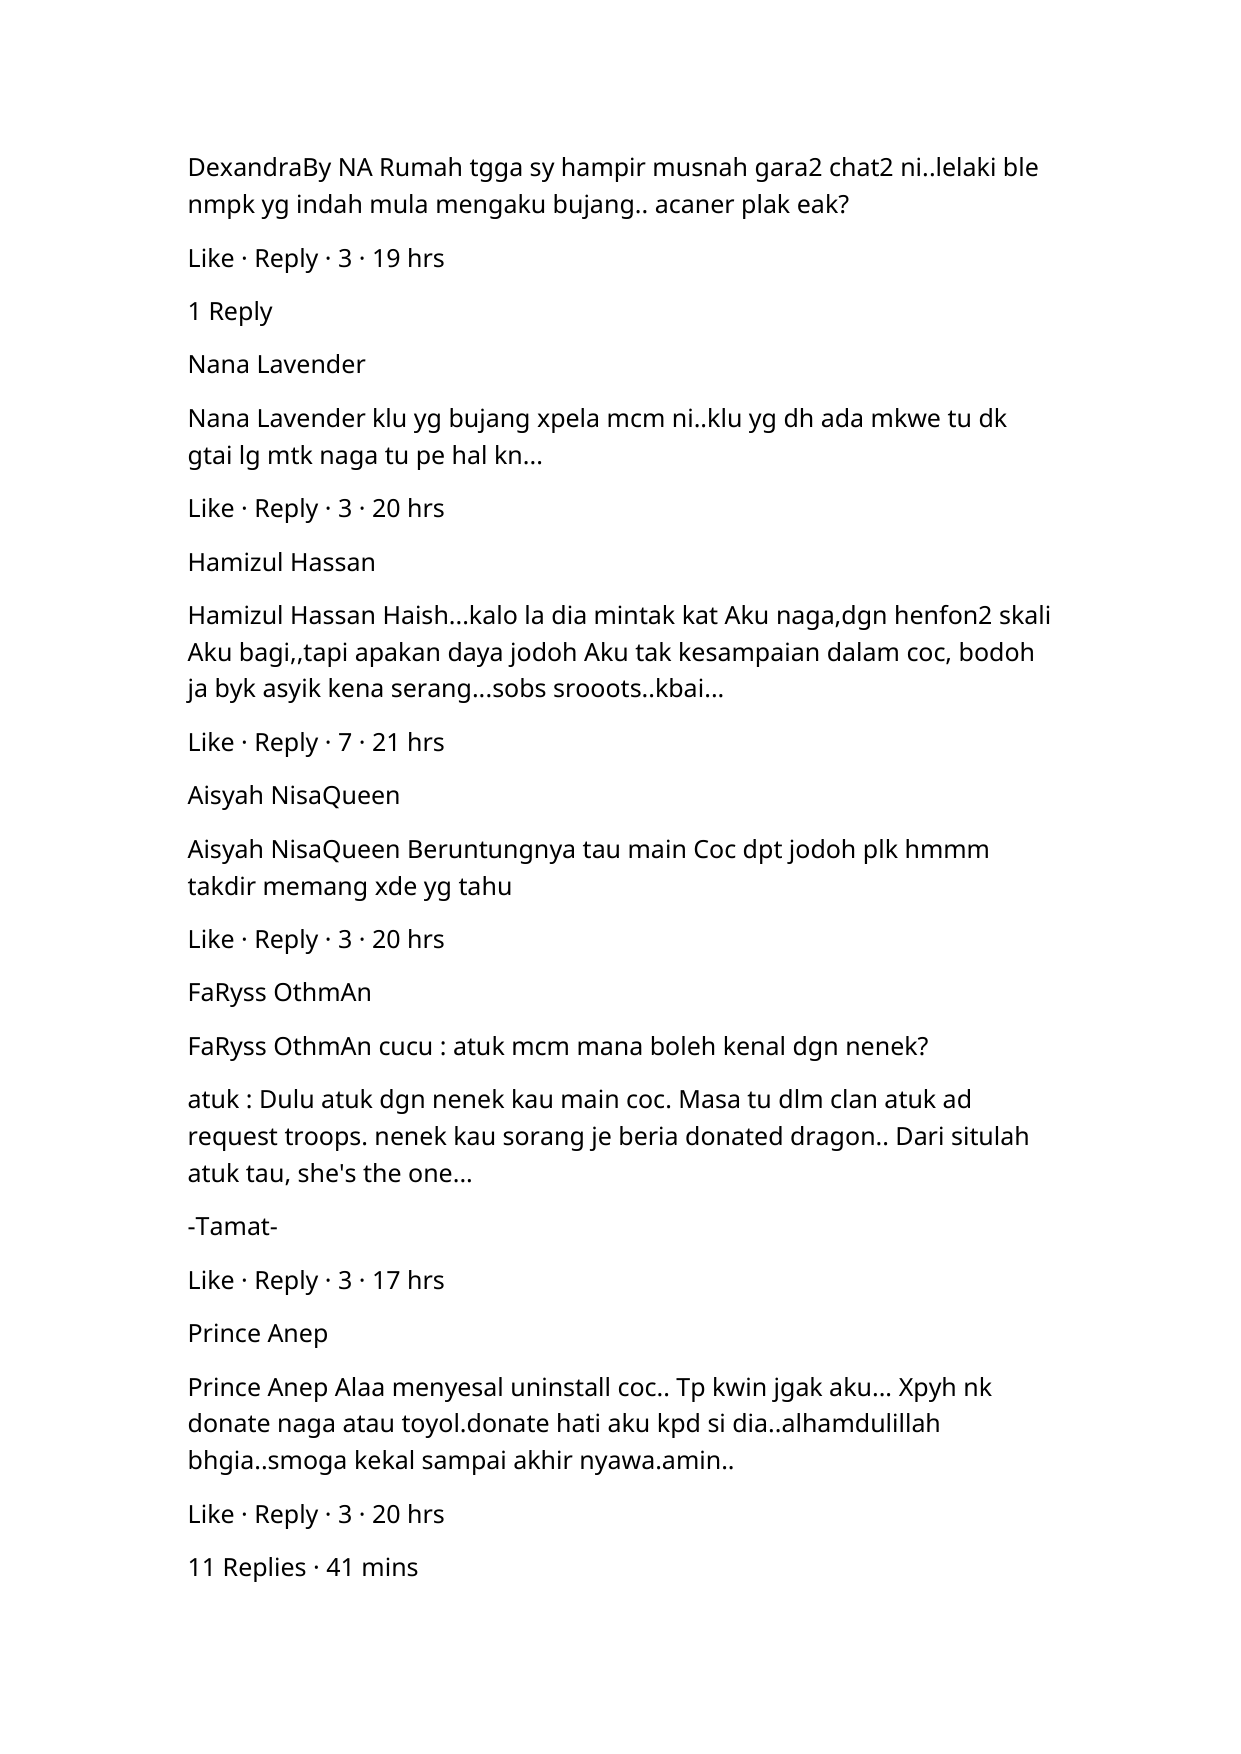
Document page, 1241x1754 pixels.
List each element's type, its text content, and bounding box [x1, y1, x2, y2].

text 1 Reply [187, 294, 1053, 328]
text Like · Reply · 3 · 20 hrs [187, 922, 1053, 956]
text Aisyah NisaQueen [187, 778, 1053, 812]
text atuk : Dulu atuk dgn nenek kau main coc. Masa tu dlm clan atuk ad request troops. nenek kau sorang je beria donated dragon.. Dari situlah atuk tau, she's the one... [187, 1082, 1053, 1189]
text Prince Anep Alaa menyesal uninstall coc.. Tp kwin jgak aku... Xpyh nk donate naga atau toyol.donate hati aku kpd si dia..alhamdulillah bhgia..smoga kekal sampai akhir nyawa.amin.. [187, 1369, 1053, 1477]
text Like · Reply · 3 · 17 hrs [187, 1262, 1053, 1296]
text -Tamat- [187, 1209, 1053, 1243]
text Nana Lavender klu yg bujang xpela mcm ni..klu yg dh ada mkwe tu dk gtai lg mtk naga tu pe hal kn... [187, 401, 1053, 471]
text Like · Reply · 7 · 21 hrs [187, 724, 1053, 759]
text DexandraBy NA Rumah tgga sy hampir musnah gara2 chat2 ni..lelaki ble nmpk yg indah mula mengaku bujang.. acaner plak eak? [187, 150, 1053, 221]
text Prince Anep [187, 1316, 1053, 1350]
text Aisyah NisaQueen Beruntungnya tau main Coc dpt jodoh plk hmmm takdir memang xde yg tahu [187, 831, 1053, 902]
text Hamizul Hassan [187, 544, 1053, 578]
text Hamizul Hassan Haish...kalo la dia mintak kat Aku naga,dgn henfon2 skali Aku bagi,,tapi apakan daya jodoh Aku tak kesampaian dalam coc, bodoh ja byk asyik kena serang...sobs srooots..kbai... [187, 598, 1053, 705]
text FaRyss OthmAn [187, 975, 1053, 1009]
text Like · Reply · 3 · 20 hrs [187, 491, 1053, 525]
text Like · Reply · 3 · 19 hrs [187, 240, 1053, 274]
text FaRyss OthmAn cucu : atuk mcm mana boleh kenal dgn nenek? [187, 1028, 1053, 1063]
text Nana Lavender [187, 347, 1053, 381]
text Like · Reply · 3 · 20 hrs [187, 1496, 1053, 1530]
text 11 Replies · 41 mins [187, 1550, 1053, 1584]
